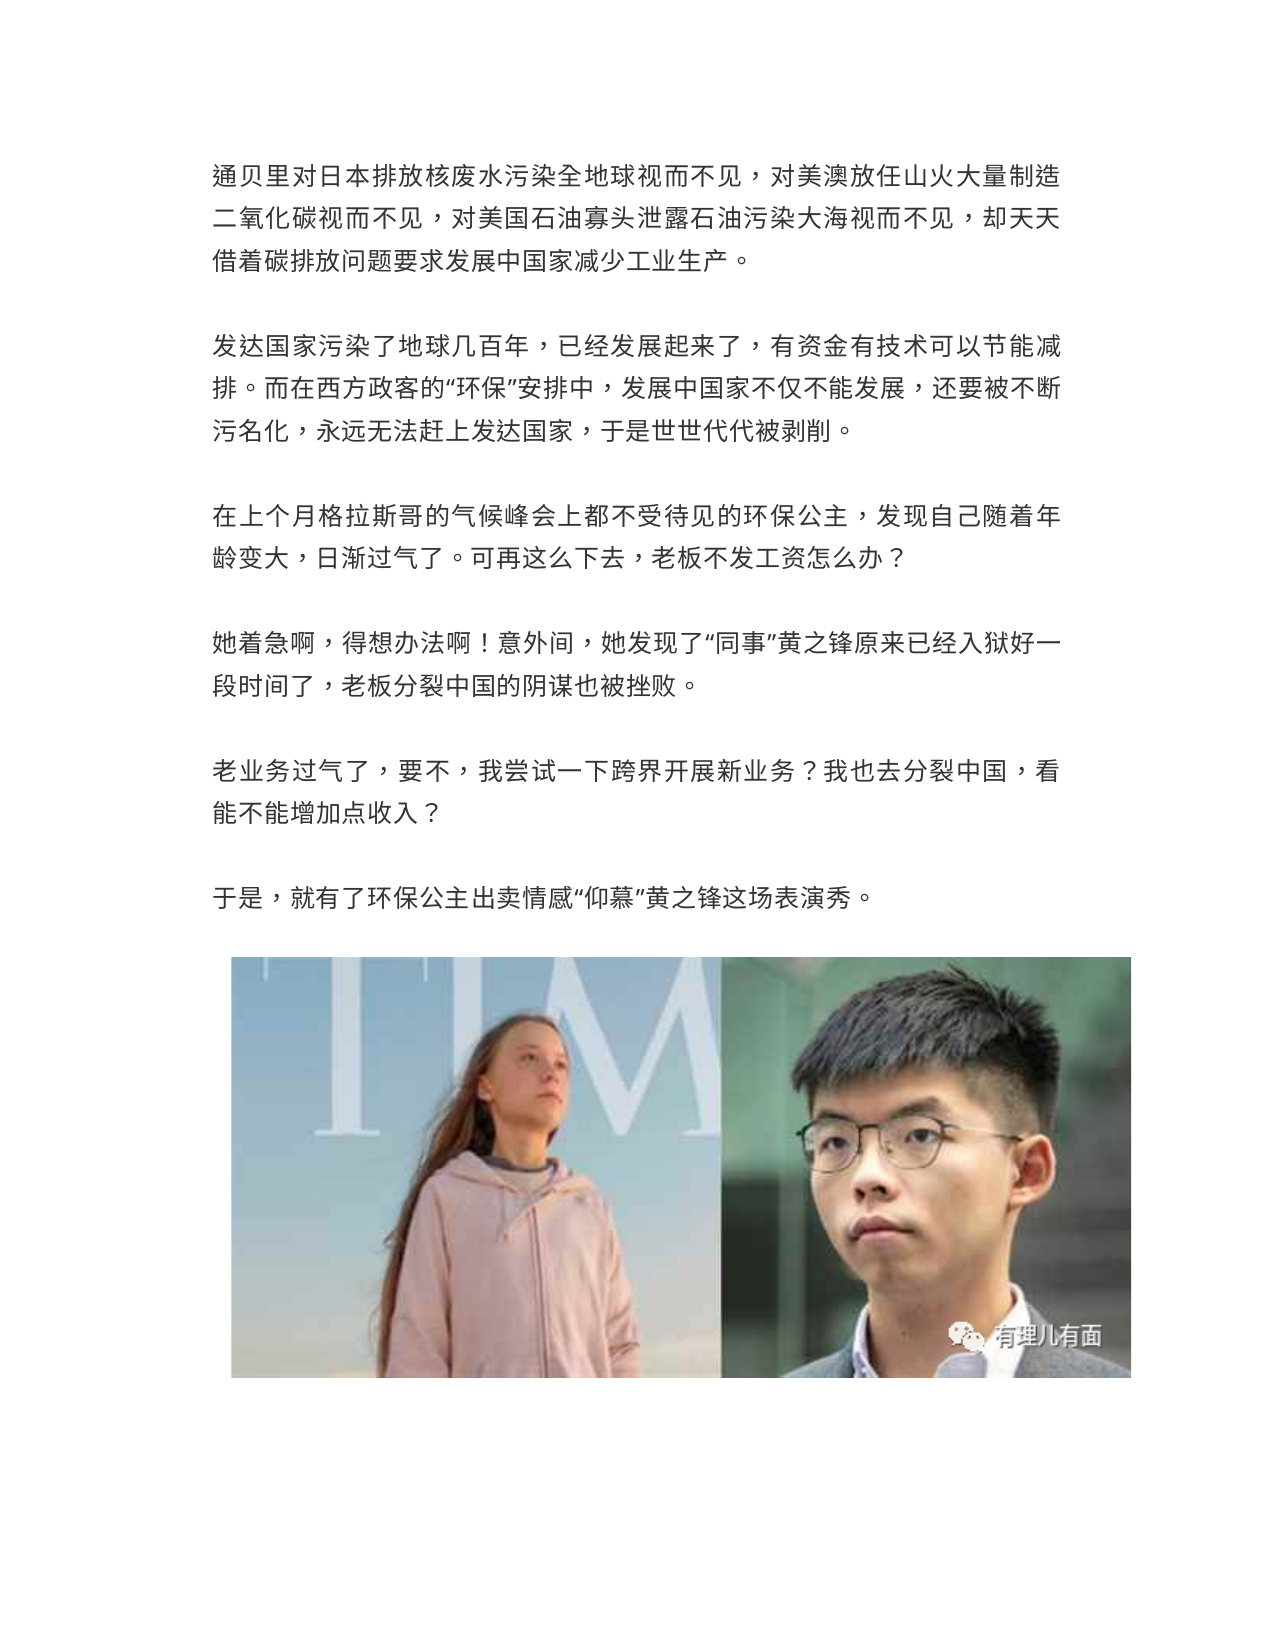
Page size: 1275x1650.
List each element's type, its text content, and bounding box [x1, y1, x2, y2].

picture [231, 957, 1132, 1378]
text 老业务过气了，要不，我尝试一下跨界开展新业务？我也去分裂中国，看能不能增加点收入？ [212, 745, 1062, 830]
text 在上个月格拉斯哥的气候峰会上都不受待见的环保公主，发现自己随着年龄变大，日渐过气了。可再这么下去，老板不发工资怎么办？ [212, 490, 1062, 575]
text 发达国家污染了地球几百年，已经发展起来了，有资金有技术可以节能减排。而在西方政客的“环保”安排中，发展中国家不仅不能发展，还要被不断污名化，永远无法赶上发达国家，于是世世代代被剥削。 [212, 320, 1062, 447]
text 于是，就有了环保公主出卖情感“仰慕”黄之锋这场表演秀。 [212, 872, 1062, 915]
text 通贝里对日本排放核废水污染全地球视而不见，对美澳放任山火大量制造二氧化碳视而不见，对美国石油寡头泄露石油污染大海视而不见，却天天借着碳排放问题要求发展中国家减少工业生产。 [212, 150, 1062, 277]
text 她着急啊，得想办法啊！意外间，她发现了“同事”黄之锋原来已经入狱好一段时间了，老板分裂中国的阴谋也被挫败。 [212, 617, 1062, 702]
